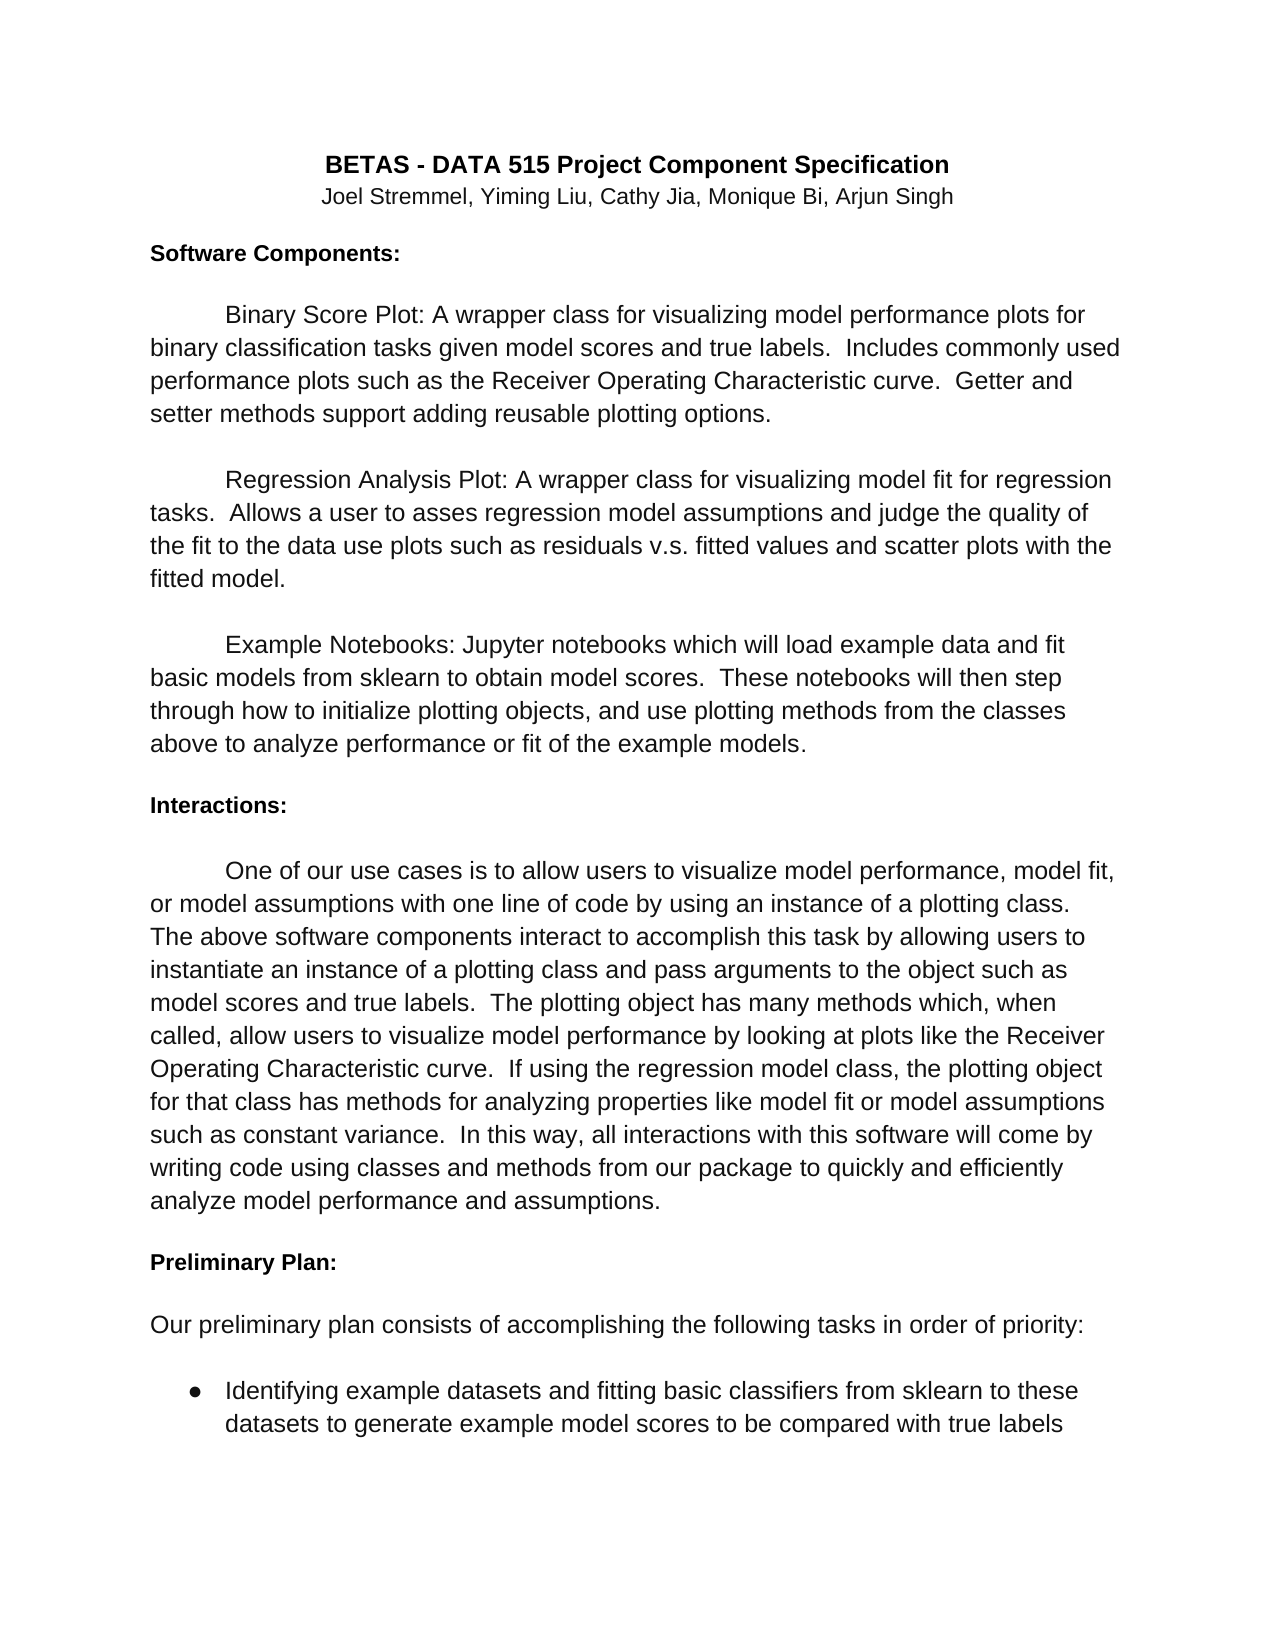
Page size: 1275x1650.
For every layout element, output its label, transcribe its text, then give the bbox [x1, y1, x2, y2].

text One of our use cases is to allow users to visualize model performance, model fit, or model assumptions with one line of code by using an instance of a plotting class. The above software components interact to accomplish this task by allowing users to instantiate an instance of a plotting class and pass arguments to the object such as model scores and true labels. The plotting object has many methods which, when called, allow users to visualize model performance by looking at plots like the Receiver Operating Characteristic curve. If using the regression model class, the plotting object for that class has methods for analyzing properties like model fit or model assumptions such as constant variance. In this way, all interactions with this software will come by writing code using classes and methods from our package to quickly and efficiently analyze model performance and assumptions. [150, 856, 1125, 1215]
text Binary Score Plot: A wrapper class for visualizing model performance plots for binary classification tasks given model scores and true labels. Includes commonly used performance plots such as the Receiver Operating Characteristic curve. Getter and setter methods support adding reusable plotting options. [150, 300, 1125, 428]
list Identifying example datasets and fitting basic classifiers from sklearn to these datasets to generate example model scores to be compared with true labels [187, 1376, 1125, 1437]
text Preliminary Plan: [150, 1249, 1125, 1276]
text Software Components: [150, 239, 1125, 266]
text Example Notebooks: Jupyter notebooks which will load example data and fit basic models from sklearn to obtain model scores. These notebooks will then step through how to initialize plotting objects, and use plotting methods from the classes above to analyze performance or fit of the example models. [150, 630, 1125, 758]
text Regression Analysis Plot: A wrapper class for visualizing model fit for regression tasks. Allows a user to asses regression model assumptions and judge the quality of the fit to the data use plots such as residuals v.s. fitted values and scatter plots with the fitted model. [150, 465, 1125, 593]
text Interactions: [150, 792, 1125, 819]
text BETAS - DATA 515 Project Component Specification [150, 150, 1125, 179]
text Our preliminary plan consists of accomplishing the following tasks in order of priority: [150, 1309, 1125, 1338]
text Joel Stremmel, Yiming Liu, Cathy Jia, Monique Bi, Arjun Singh [150, 183, 1125, 209]
